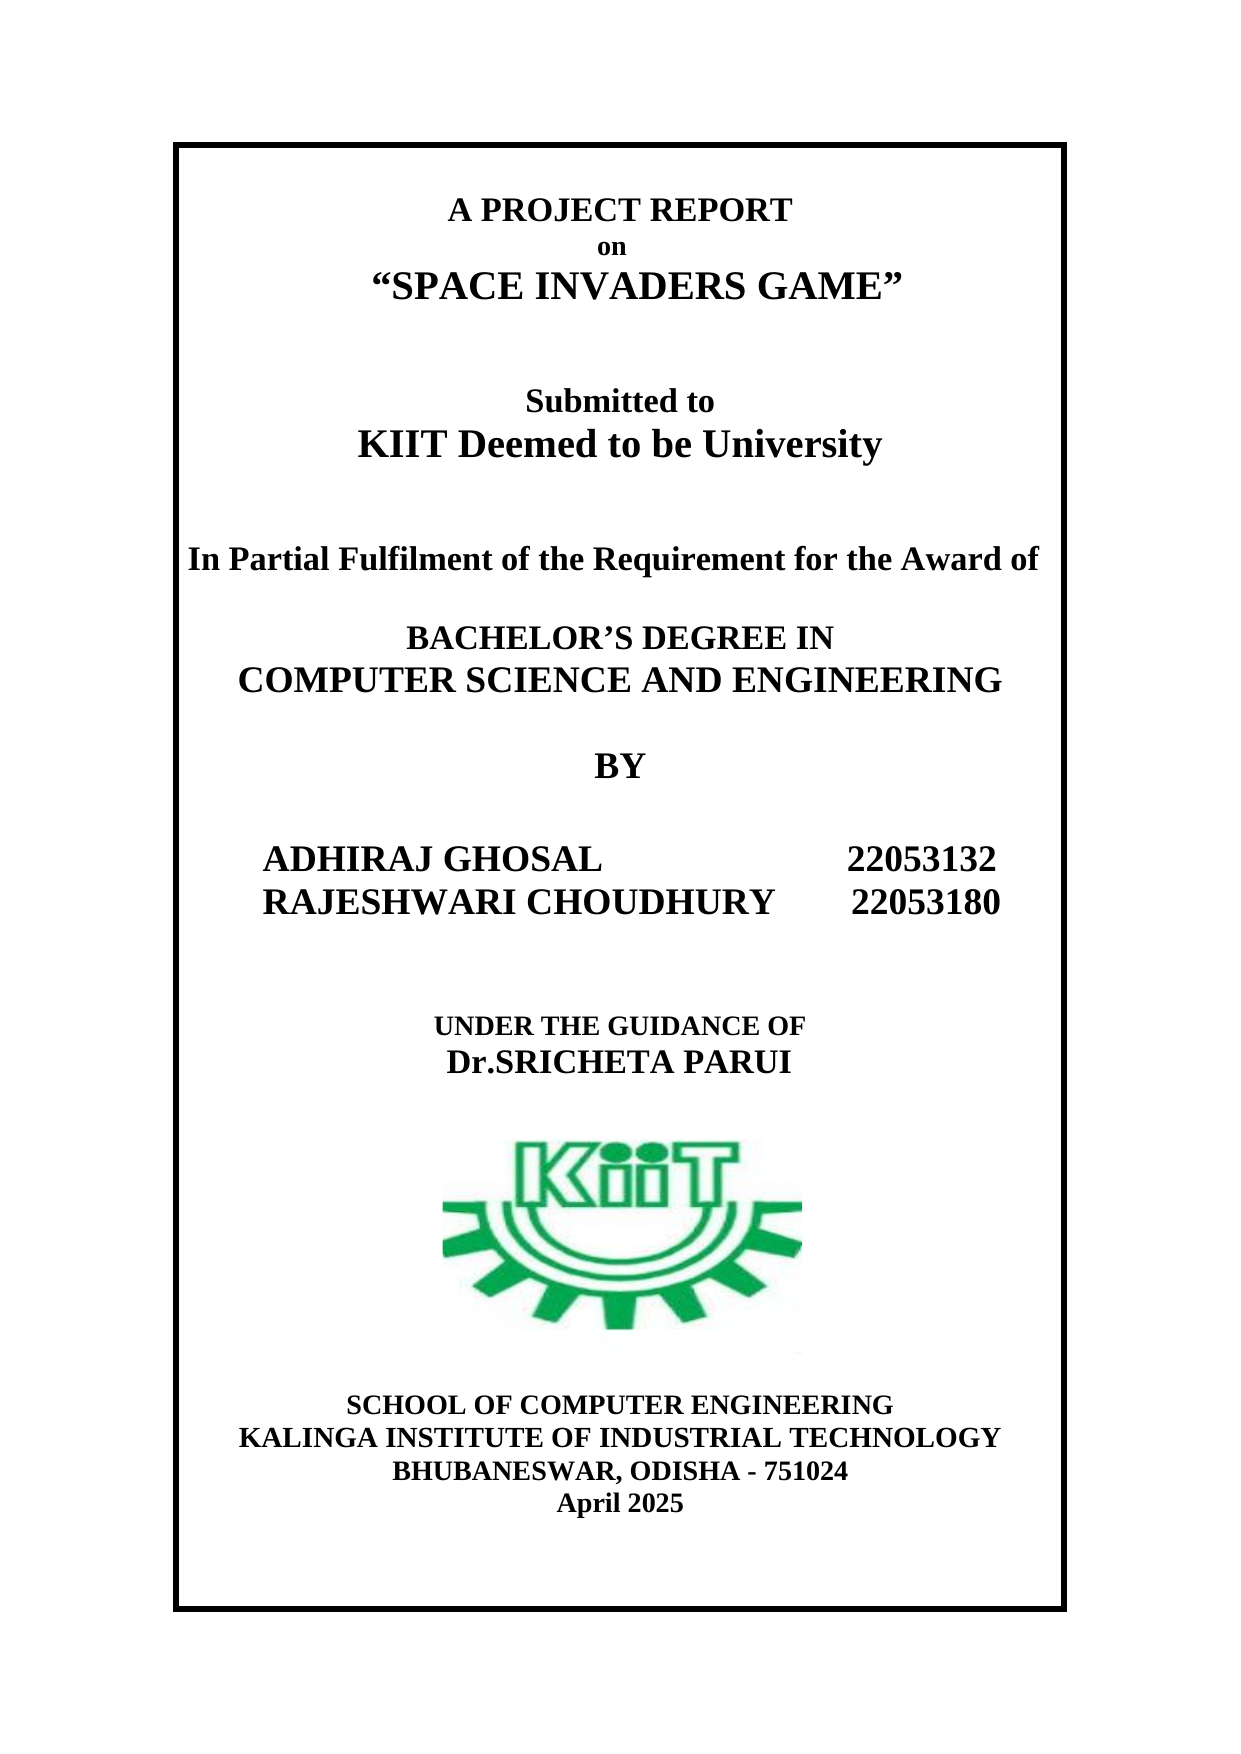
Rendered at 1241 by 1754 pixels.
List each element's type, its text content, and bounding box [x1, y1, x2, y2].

text KALINGA INSTITUTE OF INDUSTRIAL TECHNOLOGY [187, 1420, 1053, 1454]
text April 2025 [187, 1486, 1053, 1518]
text SCHOOL OF COMPUTER ENGINEERING [187, 1388, 1053, 1420]
text COMPUTER SCIENCE AND ENGINEERING [187, 657, 1053, 700]
text In Partial Fulfilment of the Requirement for the Award of [187, 539, 1053, 578]
text ADHIRAJ GHOSAL 22053132 [187, 836, 1053, 879]
picture [442, 1120, 803, 1356]
text A PROJECT REPORT [187, 189, 1053, 229]
text UNDER THE GUIDANCE OF [187, 1008, 1053, 1041]
text “SPACE INVADERS GAME” [187, 261, 1053, 308]
text Submitted to [187, 380, 1053, 420]
text BACHELOR’S DEGREE IN [187, 618, 1053, 657]
text KIIT Deemed to be University [187, 420, 1053, 467]
text on [187, 229, 1053, 261]
text BY [187, 743, 1053, 787]
text BHUBANESWAR, ODISHA - 751024 [187, 1454, 1053, 1486]
text Dr.SRICHETA PARUI [187, 1041, 1053, 1080]
text RAJESHWARI CHOUDHURY 22053180 [187, 879, 1053, 922]
